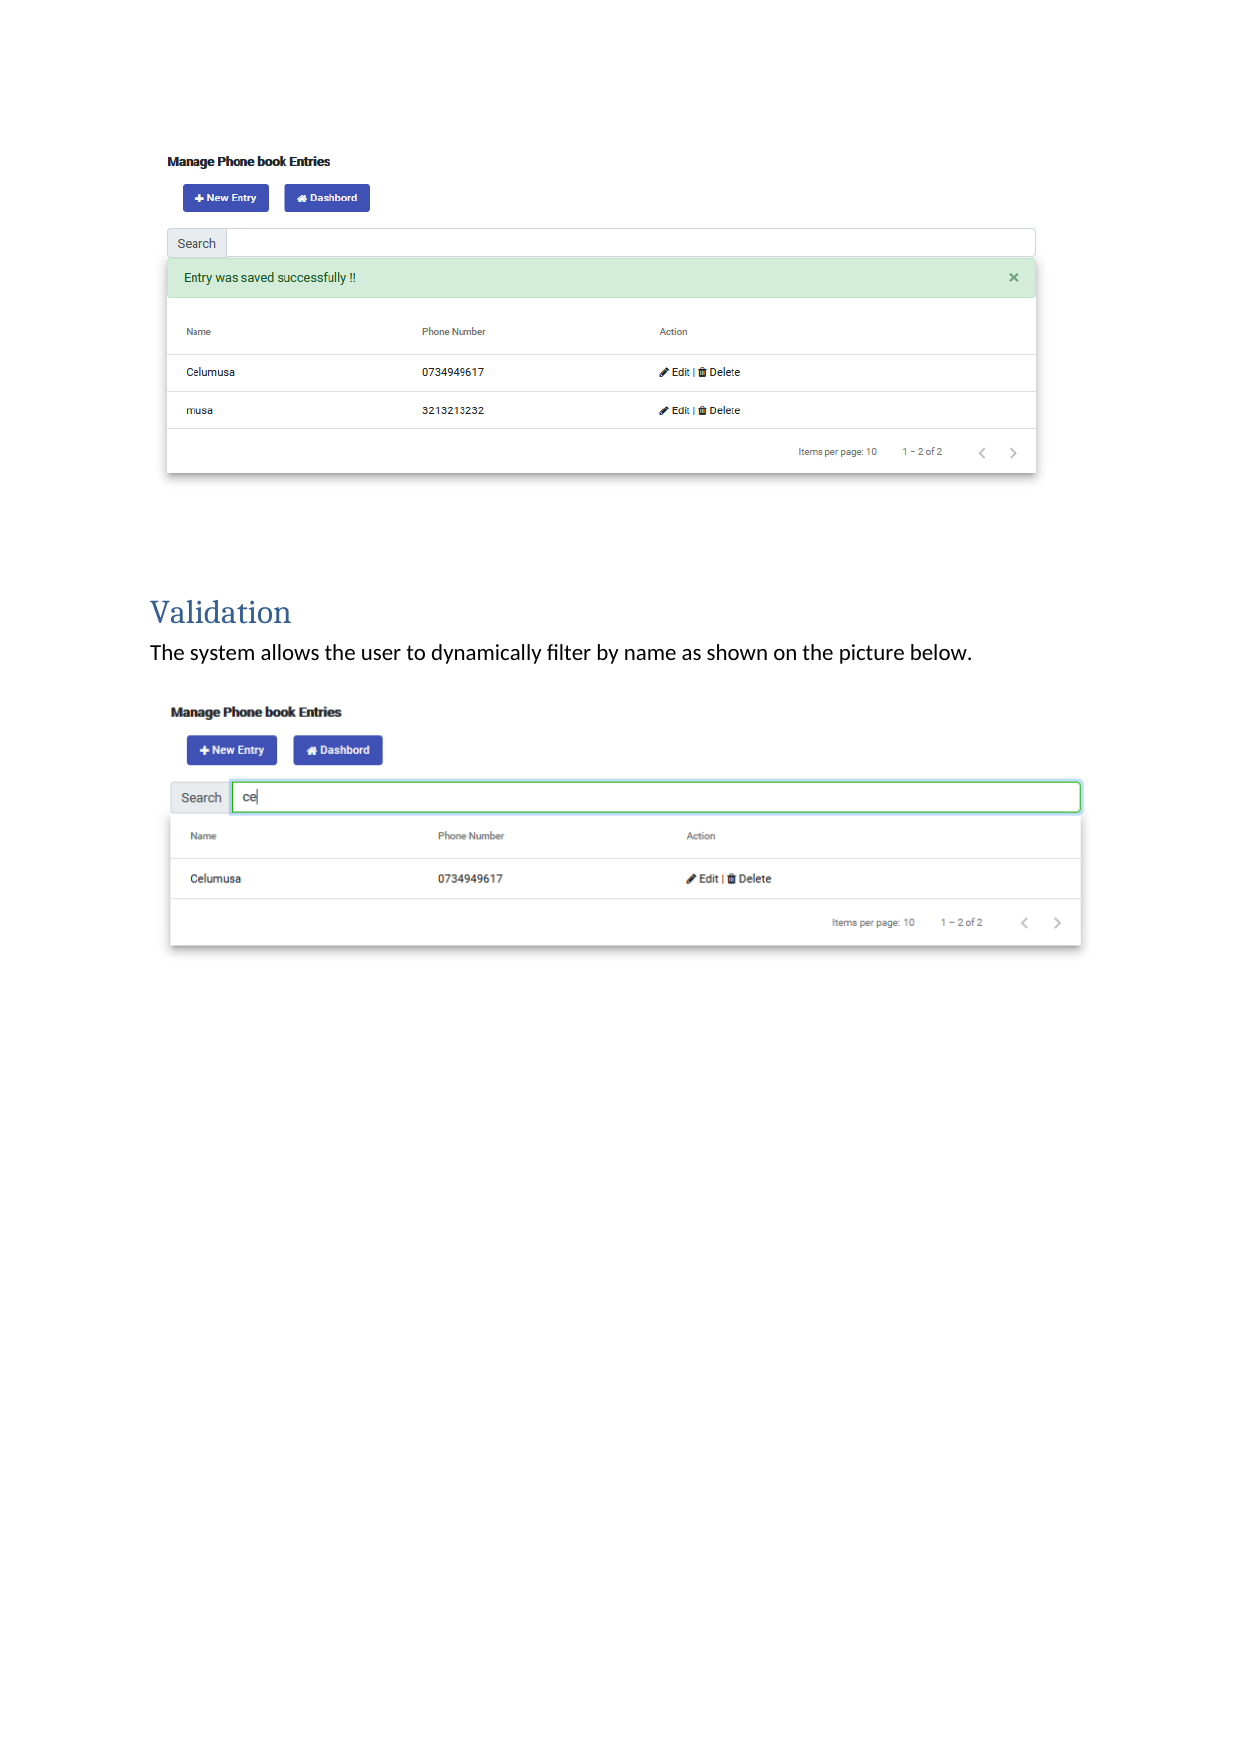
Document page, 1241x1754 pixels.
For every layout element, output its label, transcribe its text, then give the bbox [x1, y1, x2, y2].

picture [150, 691, 1091, 962]
picture [150, 150, 1091, 512]
text The system allows the user to dynamically filter by name as shown on the picture below. [150, 638, 1090, 666]
subtitle Validation [150, 594, 1090, 632]
